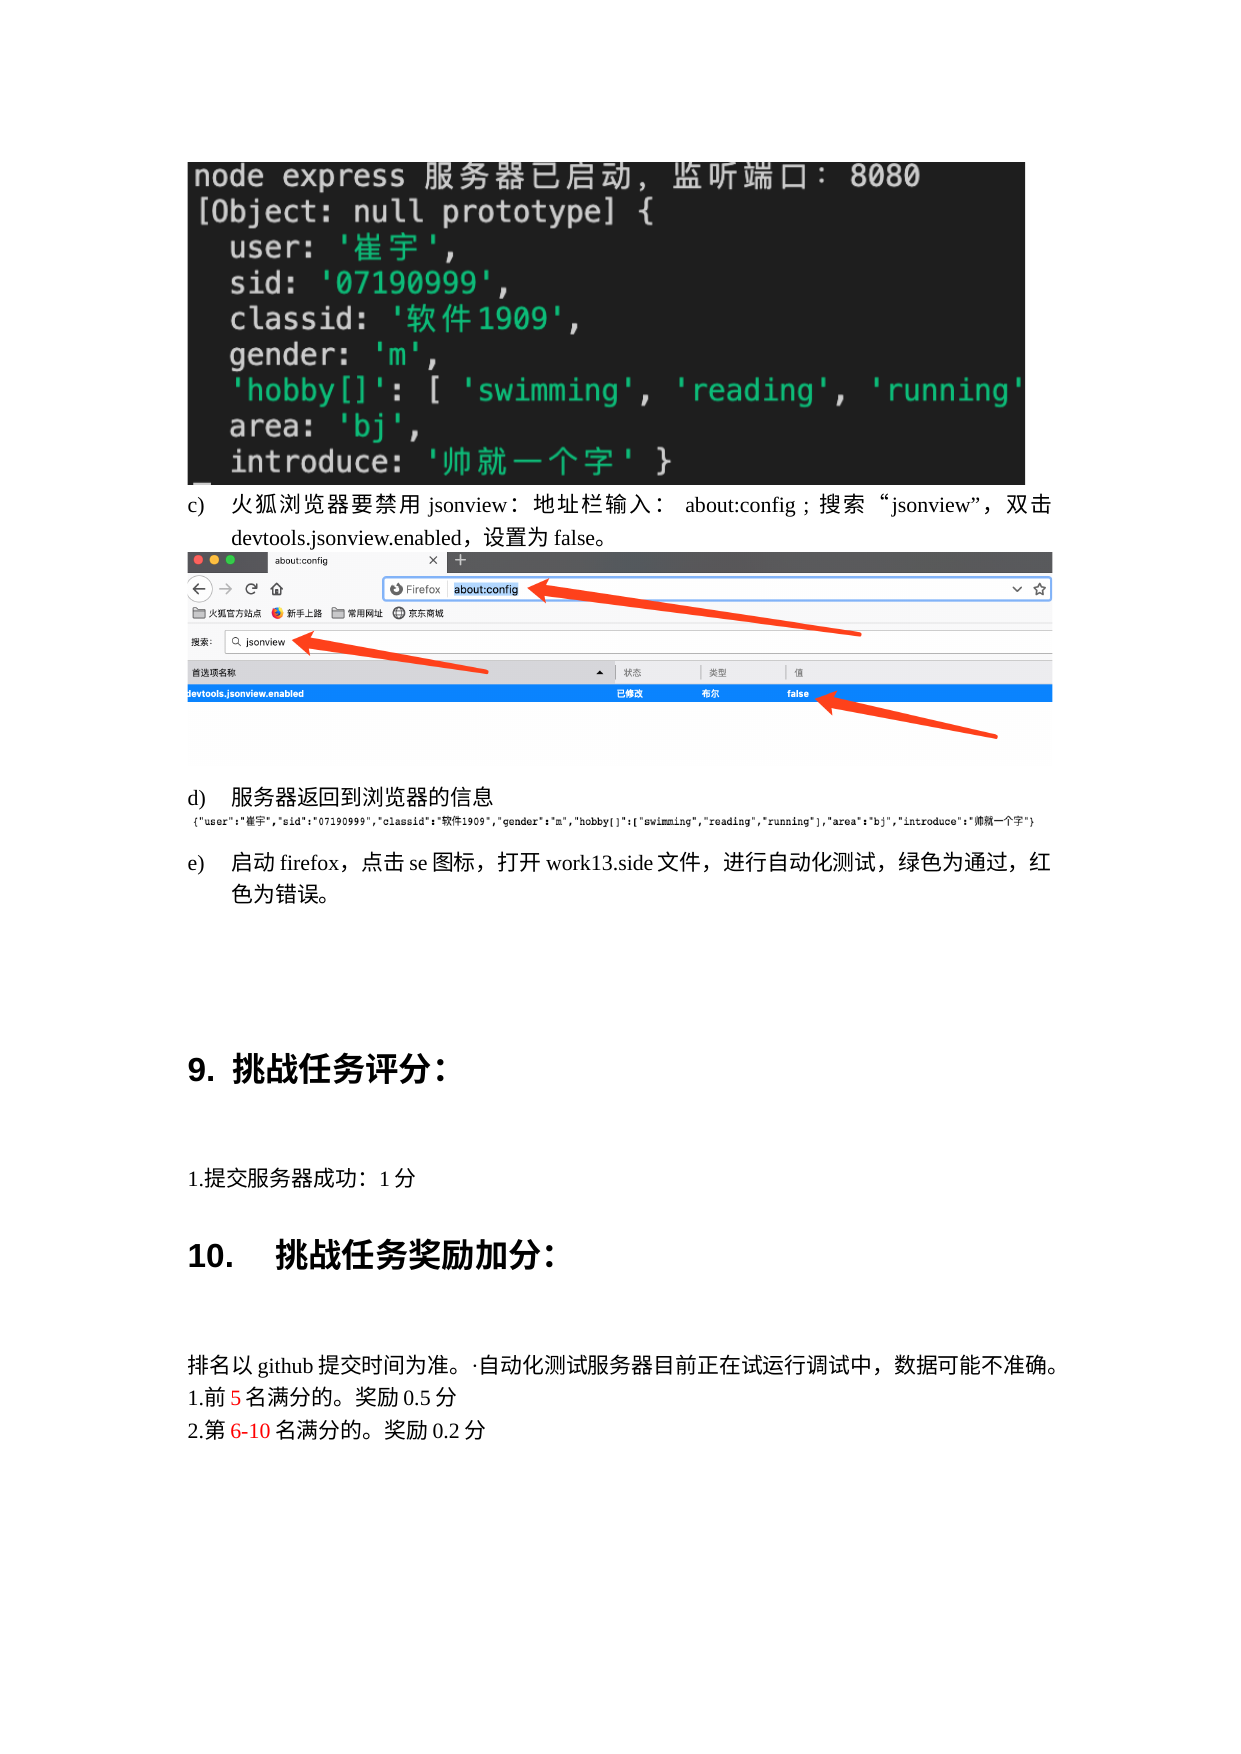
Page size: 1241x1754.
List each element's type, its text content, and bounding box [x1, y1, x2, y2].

list 前5名满分的。奖励0.5分 [187, 1380, 1053, 1412]
list 第6-10名满分的。奖励0.2分 [187, 1412, 1053, 1445]
subtitle 挑战任务评分： [187, 1034, 1053, 1099]
list 启动firefox，点击se图标，打开work13.side文件，进行自动化测试，绿色为通过，红色为错误。 [187, 844, 1053, 909]
list 排名以github提交时间为准。·自动化测试服务器目前正在试运行调试中，数据可能不准确。 [187, 1347, 1053, 1380]
picture [187, 552, 1053, 766]
picture [187, 812, 1053, 831]
list 火狐浏览器要禁用jsonview：地址栏输入： about:config ; 搜索“jsonview”，双击devtools.jsonview.enabled，设置为false。 [187, 487, 1053, 552]
list 服务器返回到浏览器的信息 [187, 779, 1053, 812]
list 提交服务器成功：1分 [187, 1161, 1053, 1193]
subtitle 挑战任务奖励加分： [187, 1220, 1053, 1285]
picture [187, 162, 1025, 485]
